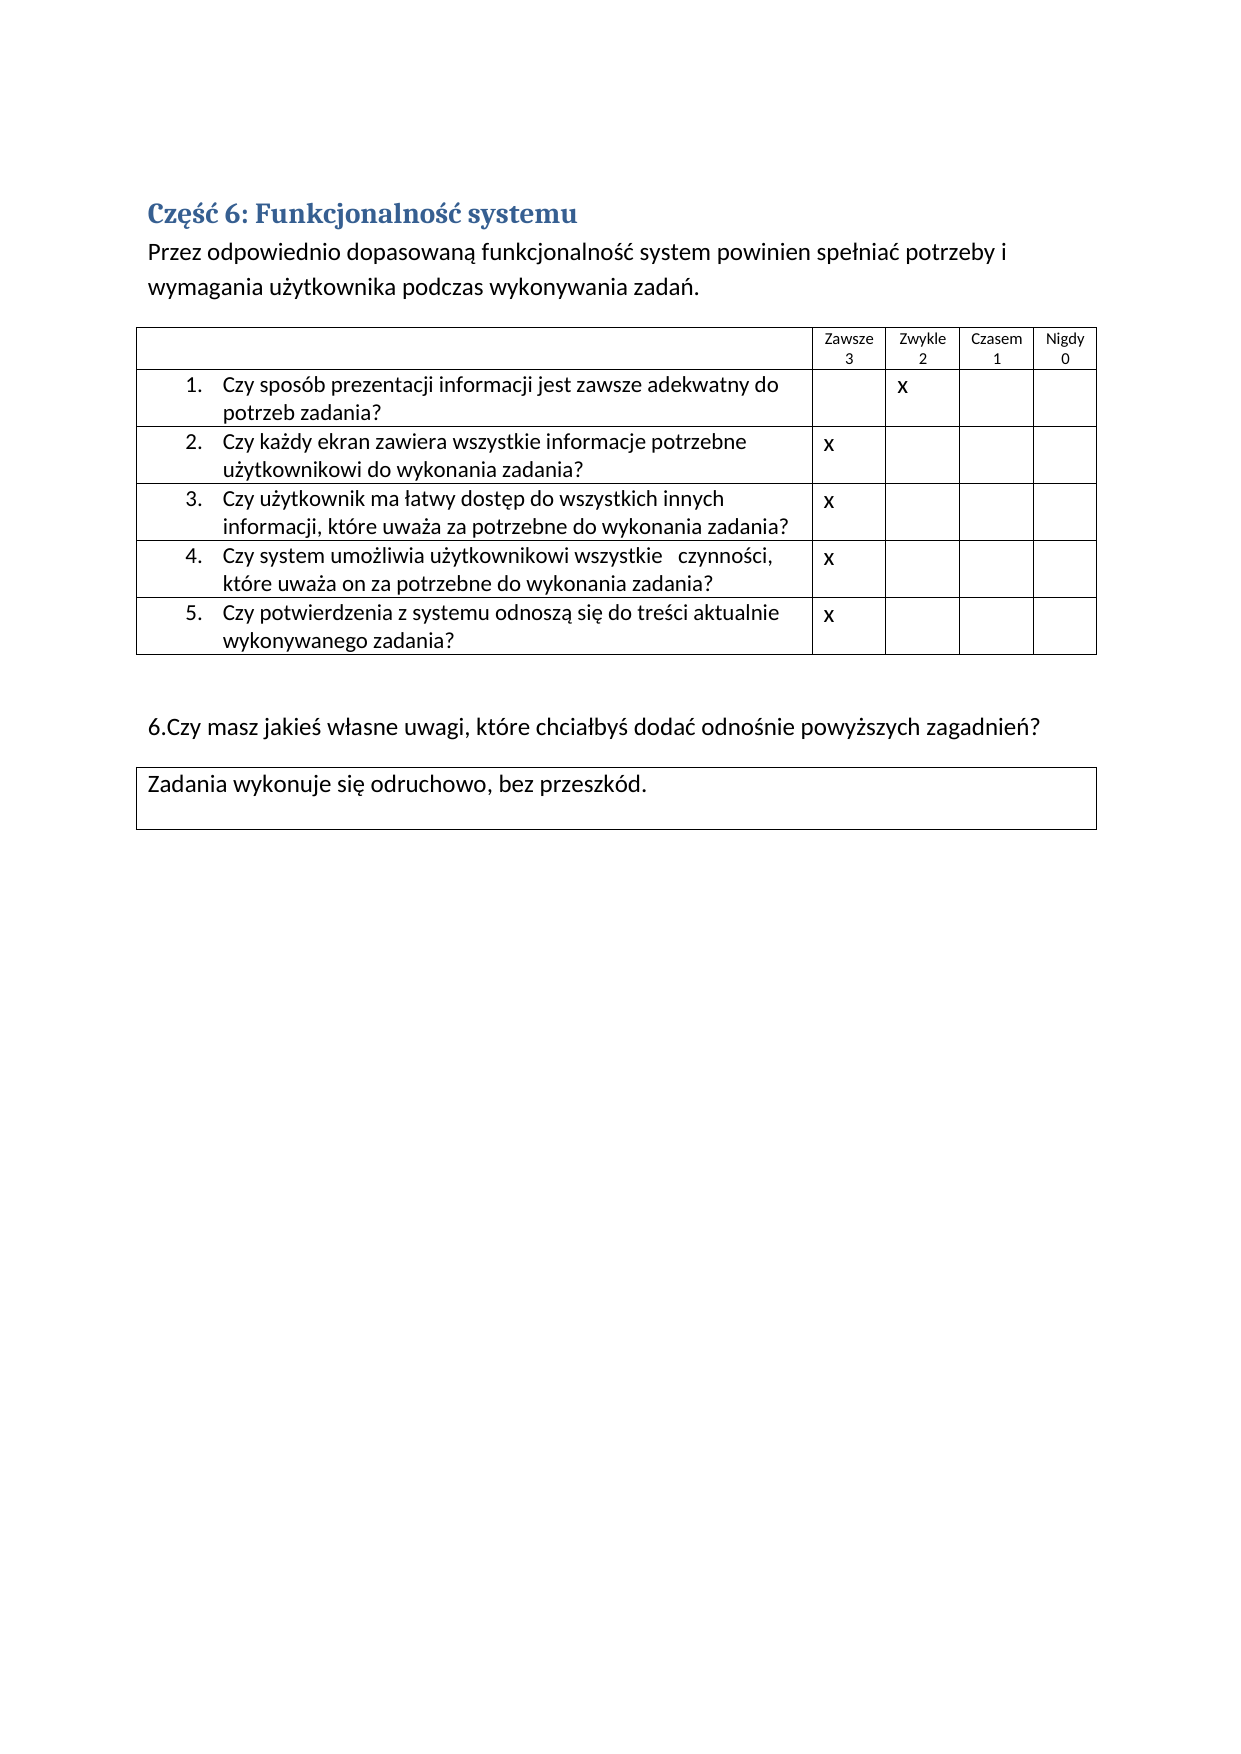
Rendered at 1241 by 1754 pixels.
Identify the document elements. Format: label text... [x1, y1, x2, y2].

table_cell [960, 484, 1033, 540]
table_cell x [813, 541, 885, 597]
table_cell [960, 598, 1033, 654]
table_header Zwykle 2 [886, 328, 959, 369]
table_cell x [813, 484, 885, 540]
table_cell Czy użytkownik ma łatwy dostęp do wszystkich innych informacji, które uważa za potrzebne do wykonania zadania? [137, 484, 812, 540]
table_cell [886, 598, 959, 654]
table_cell x [813, 427, 885, 483]
table_cell [886, 541, 959, 597]
table_cell [960, 541, 1033, 597]
table_cell [1034, 370, 1096, 426]
table_cell [1034, 427, 1096, 483]
table_cell Czy każdy ekran zawiera wszystkie informacje potrzebne użytkownikowi do wykonania zadania? [137, 427, 812, 483]
table_cell [1034, 484, 1096, 540]
table_cell [886, 427, 959, 483]
text Przez odpowiednio dopasowaną funkcjonalność system powinien spełniać potrzeby i wymagania użytkownika podczas wykonywania zadań. [148, 236, 1093, 302]
table_cell Czy potwierdzenia z systemu odnoszą się do treści aktualnie wykonywanego zadania? [137, 598, 812, 654]
table_cell [960, 370, 1033, 426]
table_header Nigdy 0 [1034, 328, 1096, 369]
table_cell Czy sposób prezentacji informacji jest zawsze adekwatny do potrzeb zadania? [137, 370, 812, 426]
table_cell [1034, 541, 1096, 597]
table_header Zawsze 3 [813, 328, 885, 369]
table_cell Czy system umożliwia użytkownikowi wszystkie czynności, które uważa on za potrzebne do wykonania zadania? [137, 541, 812, 597]
text 6.Czy masz jakieś własne uwagi, które chciałbyś dodać odnośnie powyższych zagadnień? [148, 711, 1093, 741]
table_cell x [813, 598, 885, 654]
table_cell [960, 427, 1033, 483]
table_header Czasem 1 [960, 328, 1033, 369]
table_cell [886, 484, 959, 540]
table_cell [813, 370, 885, 426]
table_cell x [886, 370, 959, 426]
subtitle Część 6: Funkcjonalność systemu [148, 198, 1093, 231]
table_header [137, 328, 812, 369]
table_header Zadania wykonuje się odruchowo, bez przeszkód. [137, 768, 1096, 829]
table_cell [1034, 598, 1096, 654]
